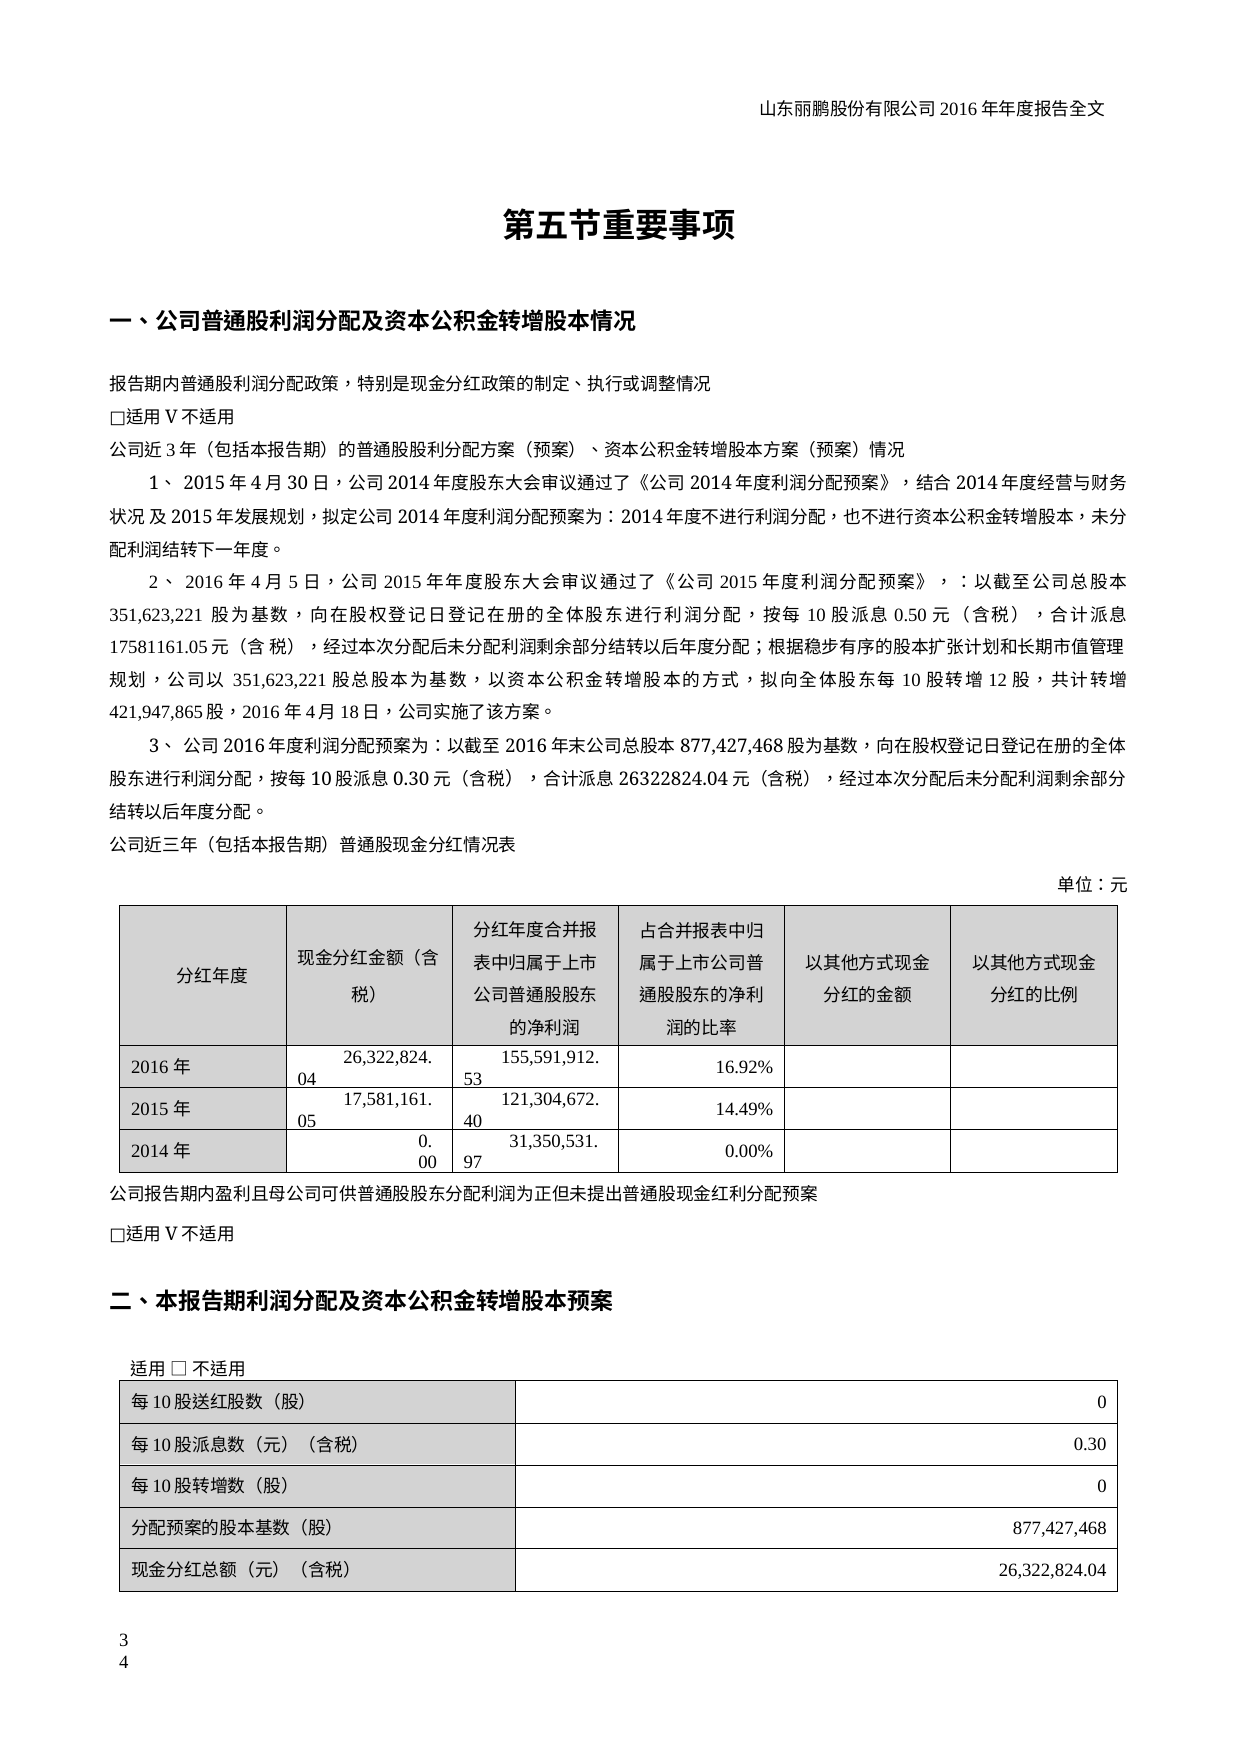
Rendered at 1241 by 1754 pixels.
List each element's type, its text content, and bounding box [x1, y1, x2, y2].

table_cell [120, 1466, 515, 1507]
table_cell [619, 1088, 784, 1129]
text 适用 □ 不适用 [130, 1356, 1128, 1380]
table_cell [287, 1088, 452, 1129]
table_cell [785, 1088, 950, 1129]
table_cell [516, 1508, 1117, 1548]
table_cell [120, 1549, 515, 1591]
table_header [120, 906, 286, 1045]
text 单位：元 [109, 873, 1128, 897]
text 第五节重要事项 [109, 201, 1128, 247]
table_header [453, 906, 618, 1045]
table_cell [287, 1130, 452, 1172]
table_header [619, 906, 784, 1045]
text 报告期内普通股利润分配政策，特别是现金分红政策的制定、执行或调整情况 [109, 363, 1128, 397]
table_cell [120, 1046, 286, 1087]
text 一、公司普通股利润分配及资本公积金转增股本情况 [109, 305, 1128, 336]
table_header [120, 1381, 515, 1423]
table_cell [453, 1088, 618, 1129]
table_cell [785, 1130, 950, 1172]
text 2、 2016年4月5日，公司2015年年度股东大会审议通过了《公司2015年度利润分配预案》，：以截至公司总股本351,623,221 股为基数，向在股权登记日登记在册的全体股东进行利润分配，按每10股派息0.50元（含税），合计派息17581161.05元（含 税），经过本次分配后未分配利润剩余部分结转以后年度分配；根据稳步有序的股本扩张计划和长期市值管理规划，公司以 351,623,221股总股本为基数，以资本公积金转增股本的方式，拟向全体股东每10股转增12股，共计转增421,947,865股，2016 年4月18日，公司实施了该方案。 [109, 563, 1128, 725]
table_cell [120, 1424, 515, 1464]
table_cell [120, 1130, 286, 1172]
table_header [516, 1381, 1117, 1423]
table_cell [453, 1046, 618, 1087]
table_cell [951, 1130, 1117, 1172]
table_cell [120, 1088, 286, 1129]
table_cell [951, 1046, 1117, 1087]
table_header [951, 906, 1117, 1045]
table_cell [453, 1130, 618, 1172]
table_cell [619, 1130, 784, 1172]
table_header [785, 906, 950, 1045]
text 1、 2015年4月30日，公司2014年度股东大会审议通过了《公司2014年度利润分配预案》，结合2014年度经营与财务状况 及2015年发展规划，拟定公司2014年度利润分配预案为：2014年度不进行利润分配，也不进行资本公积金转增股本，未分 配利润结转下一年度。 [109, 463, 1128, 563]
text □适用V不适用 [109, 397, 1128, 430]
text 3、 公司2016年度利润分配预案为：以截至2016年末公司总股本877,427,468股为基数，向在股权登记日登记在册的全体 股东进行利润分配，按每10股派息0.30元（含税），合计派息26322824.04元（含税），经过本次分配后未分配利润剩余部分 结转以后年度分配。 [109, 725, 1128, 825]
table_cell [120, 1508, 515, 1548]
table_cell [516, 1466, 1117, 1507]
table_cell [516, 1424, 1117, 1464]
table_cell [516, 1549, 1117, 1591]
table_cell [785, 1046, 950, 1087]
text 公司近三年（包括本报告期）普通股现金分红情况表 [109, 825, 1128, 858]
text 二、本报告期利润分配及资本公积金转增股本预案 [109, 1285, 1128, 1316]
text 公司报告期内盈利且母公司可供普通股股东分配利润为正但未提出普通股现金红利分配预案 [109, 1181, 1128, 1205]
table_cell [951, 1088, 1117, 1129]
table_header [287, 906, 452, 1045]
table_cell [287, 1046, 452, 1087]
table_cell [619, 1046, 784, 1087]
text □适用V不适用 [109, 1220, 1128, 1246]
text 公司近3年（包括本报告期）的普通股股利分配方案（预案）、资本公积金转增股本方案（预案）情况 [109, 430, 1128, 463]
